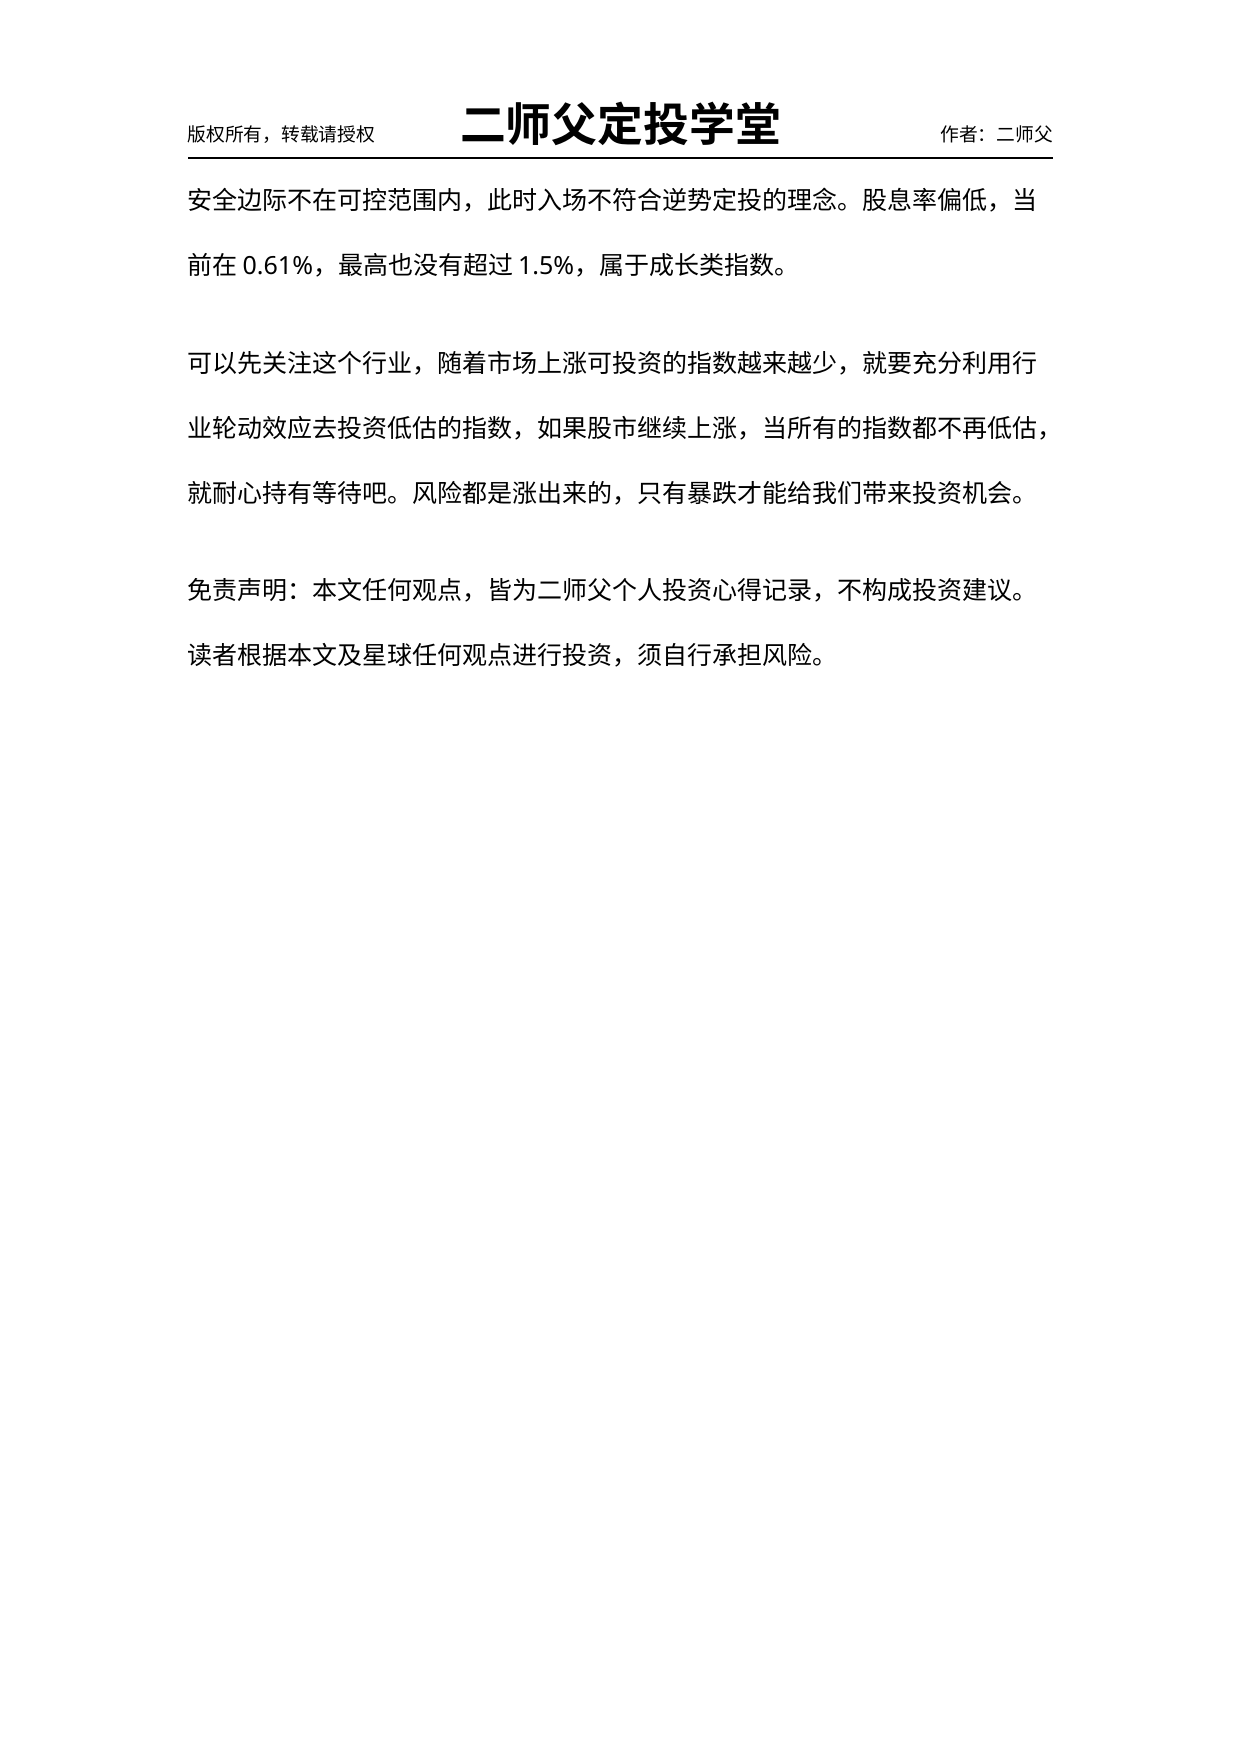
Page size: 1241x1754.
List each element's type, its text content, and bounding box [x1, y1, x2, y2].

text 可以先关注这个行业，随着市场上涨可投资的指数越来越少，就要充分利用行业轮动效应去投资低估的指数，如果股市继续上涨，当所有的指数都不再低估，就耐心持有等待吧。风险都是涨出来的，只有暴跌才能给我们带来投资机会。 [187, 329, 1053, 524]
text 安全边际不在可控范围内，此时入场不符合逆势定投的理念。股息率偏低，当前在0.61%，最高也没有超过1.5%，属于成长类指数。 [187, 166, 1053, 296]
text 免责声明：本文任何观点，皆为二师父个人投资心得记录，不构成投资建议。读者根据本文及星球任何观点进行投资，须自行承担风险。 [187, 556, 1053, 686]
